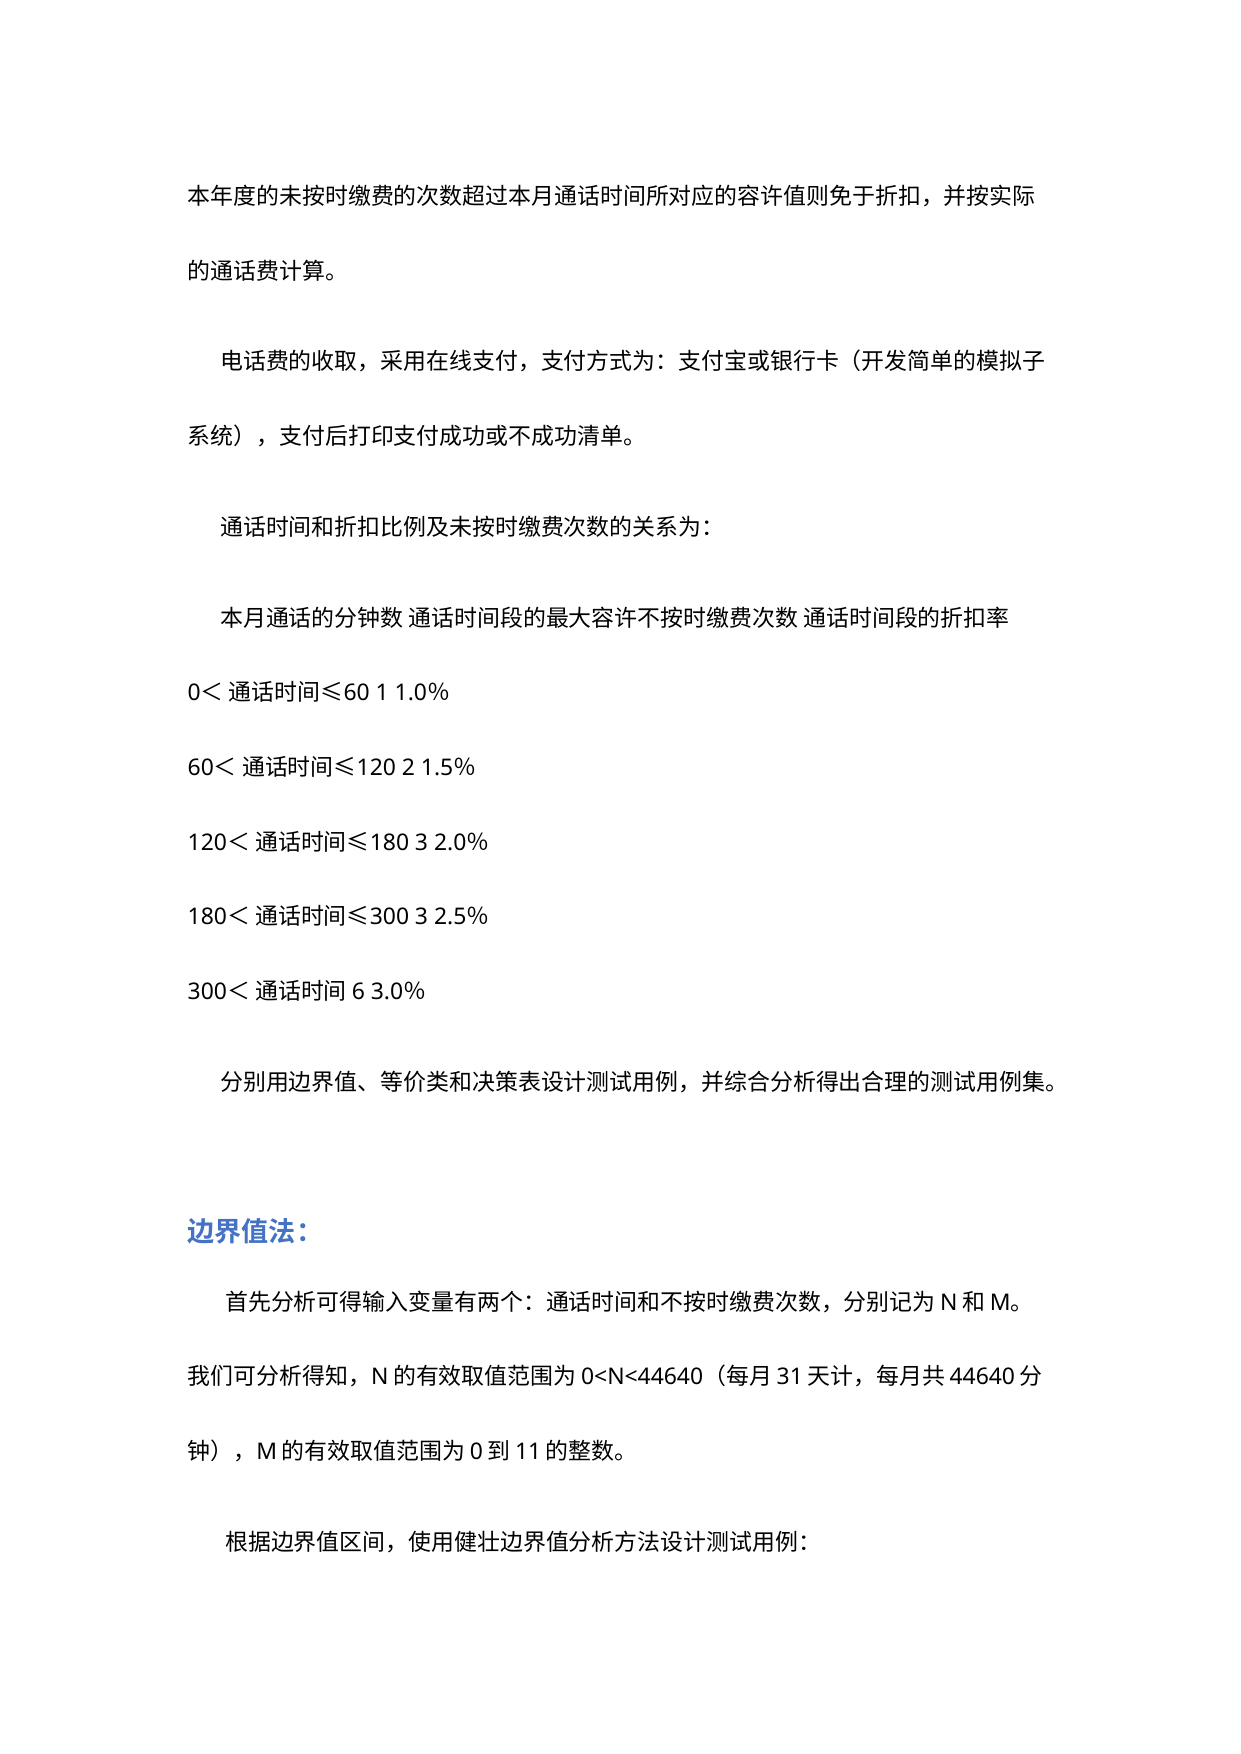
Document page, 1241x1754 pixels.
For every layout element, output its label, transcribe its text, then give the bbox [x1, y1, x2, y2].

text 首先分析可得输入变量有两个：通话时间和不按时缴费次数，分别记为N和M。我们可分析得知，N的有效取值范围为0<N<44640（每月31天计，每月共44640分钟），M的有效取值范围为0到11的整数。 [187, 1268, 1053, 1482]
text 根据边界值区间，使用健壮边界值分析方法设计测试用例： [187, 1508, 1053, 1573]
subtitle 边界值法： [187, 1197, 1053, 1262]
text 电话费的收取，采用在线支付，支付方式为：支付宝或银行卡（开发简单的模拟子系统），支付后打印支付成功或不成功清单。 [187, 327, 1053, 467]
text 分别用边界值、等价类和决策表设计测试用例，并综合分析得出合理的测试用例集。 [187, 1048, 1053, 1113]
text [187, 162, 1053, 302]
text 通话时间和折扣比例及未按时缴费次数的关系为： [187, 493, 1053, 558]
text 本月通话的分钟数 通话时间段的最大容许不按时缴费次数 通话时间段的折扣率 0＜ 通话时间≤60 1 1.0％ 60＜ 通话时间≤120 2 1.5％ 120＜ 通话时间≤180 3 2.0％ 180＜ 通话时间≤300 3 2.5％ 300＜ 通话时间 6 3.0％ [187, 584, 1053, 1022]
